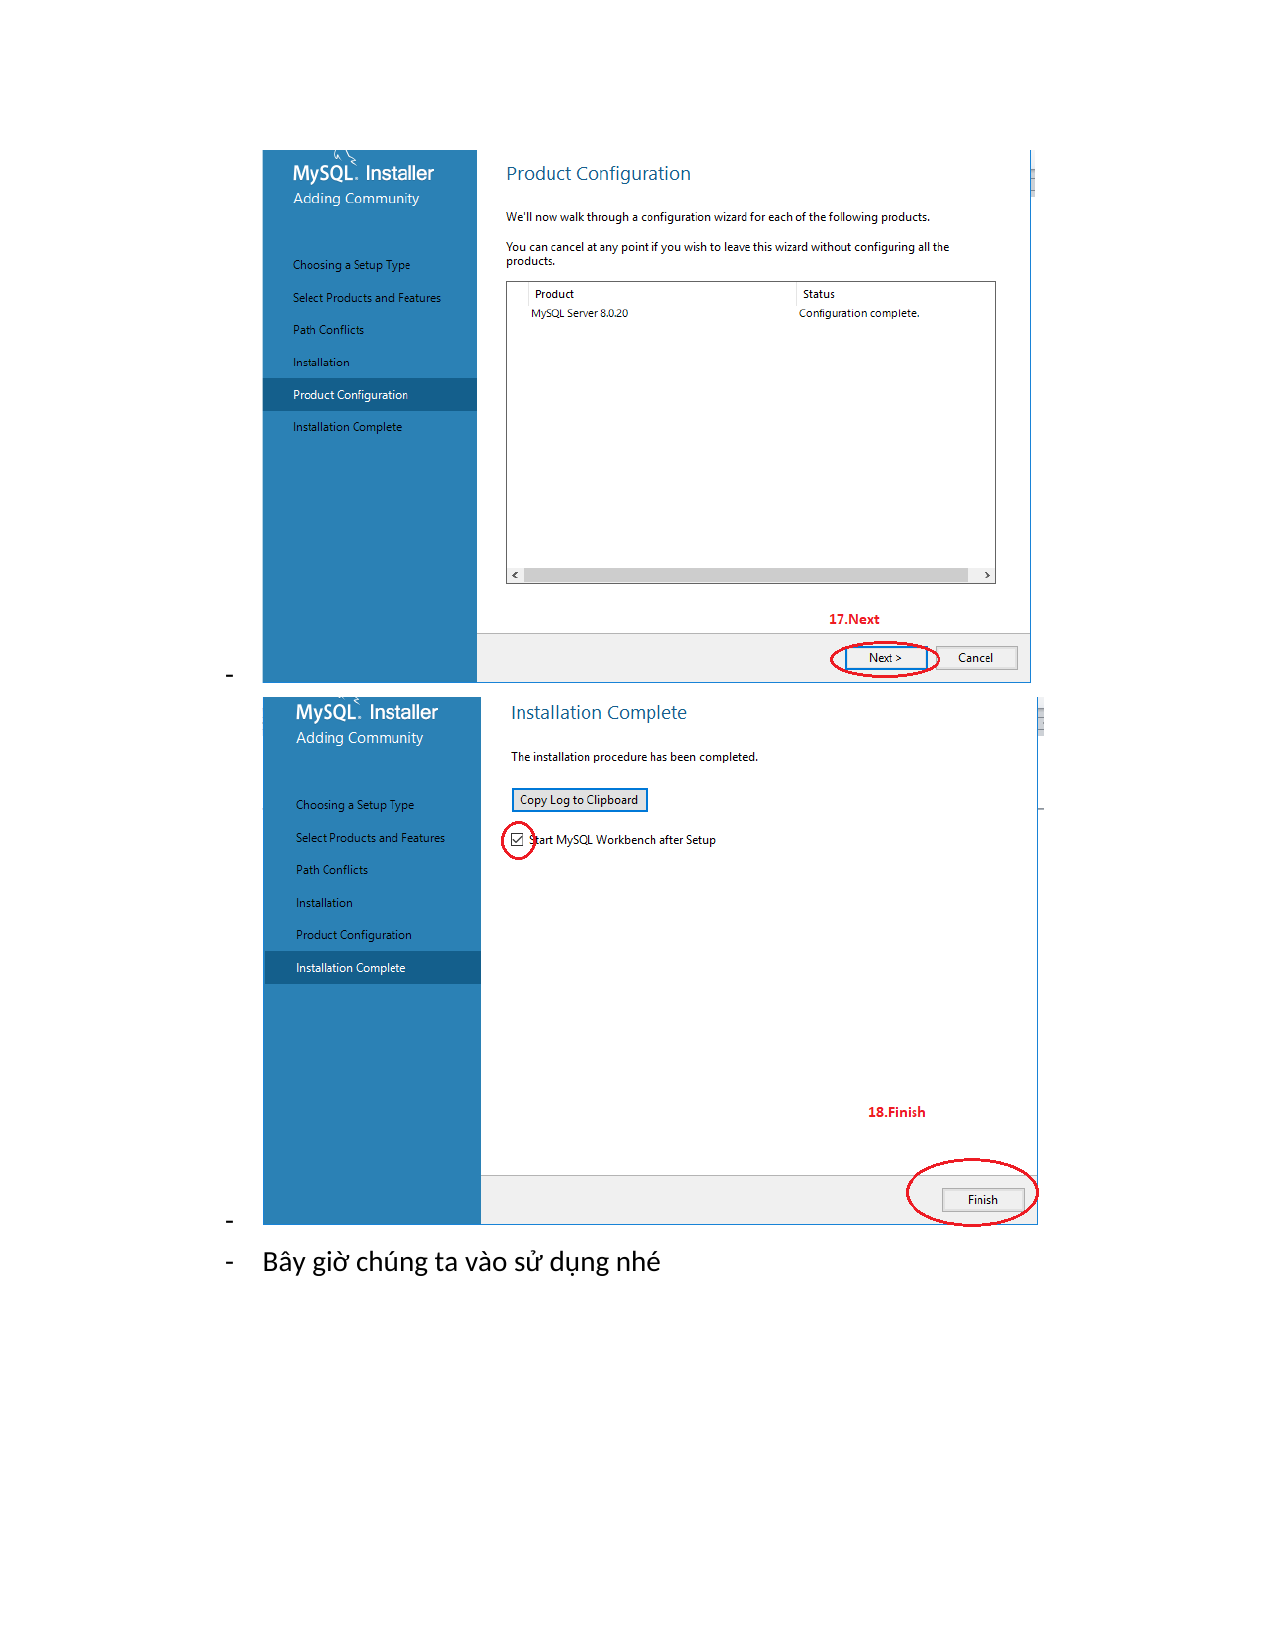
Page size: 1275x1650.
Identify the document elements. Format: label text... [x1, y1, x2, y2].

list Bây giờ chúng ta vào sử dụng nhé [225, 1243, 1125, 1278]
picture [262, 150, 1035, 685]
picture [262, 697, 1044, 1230]
